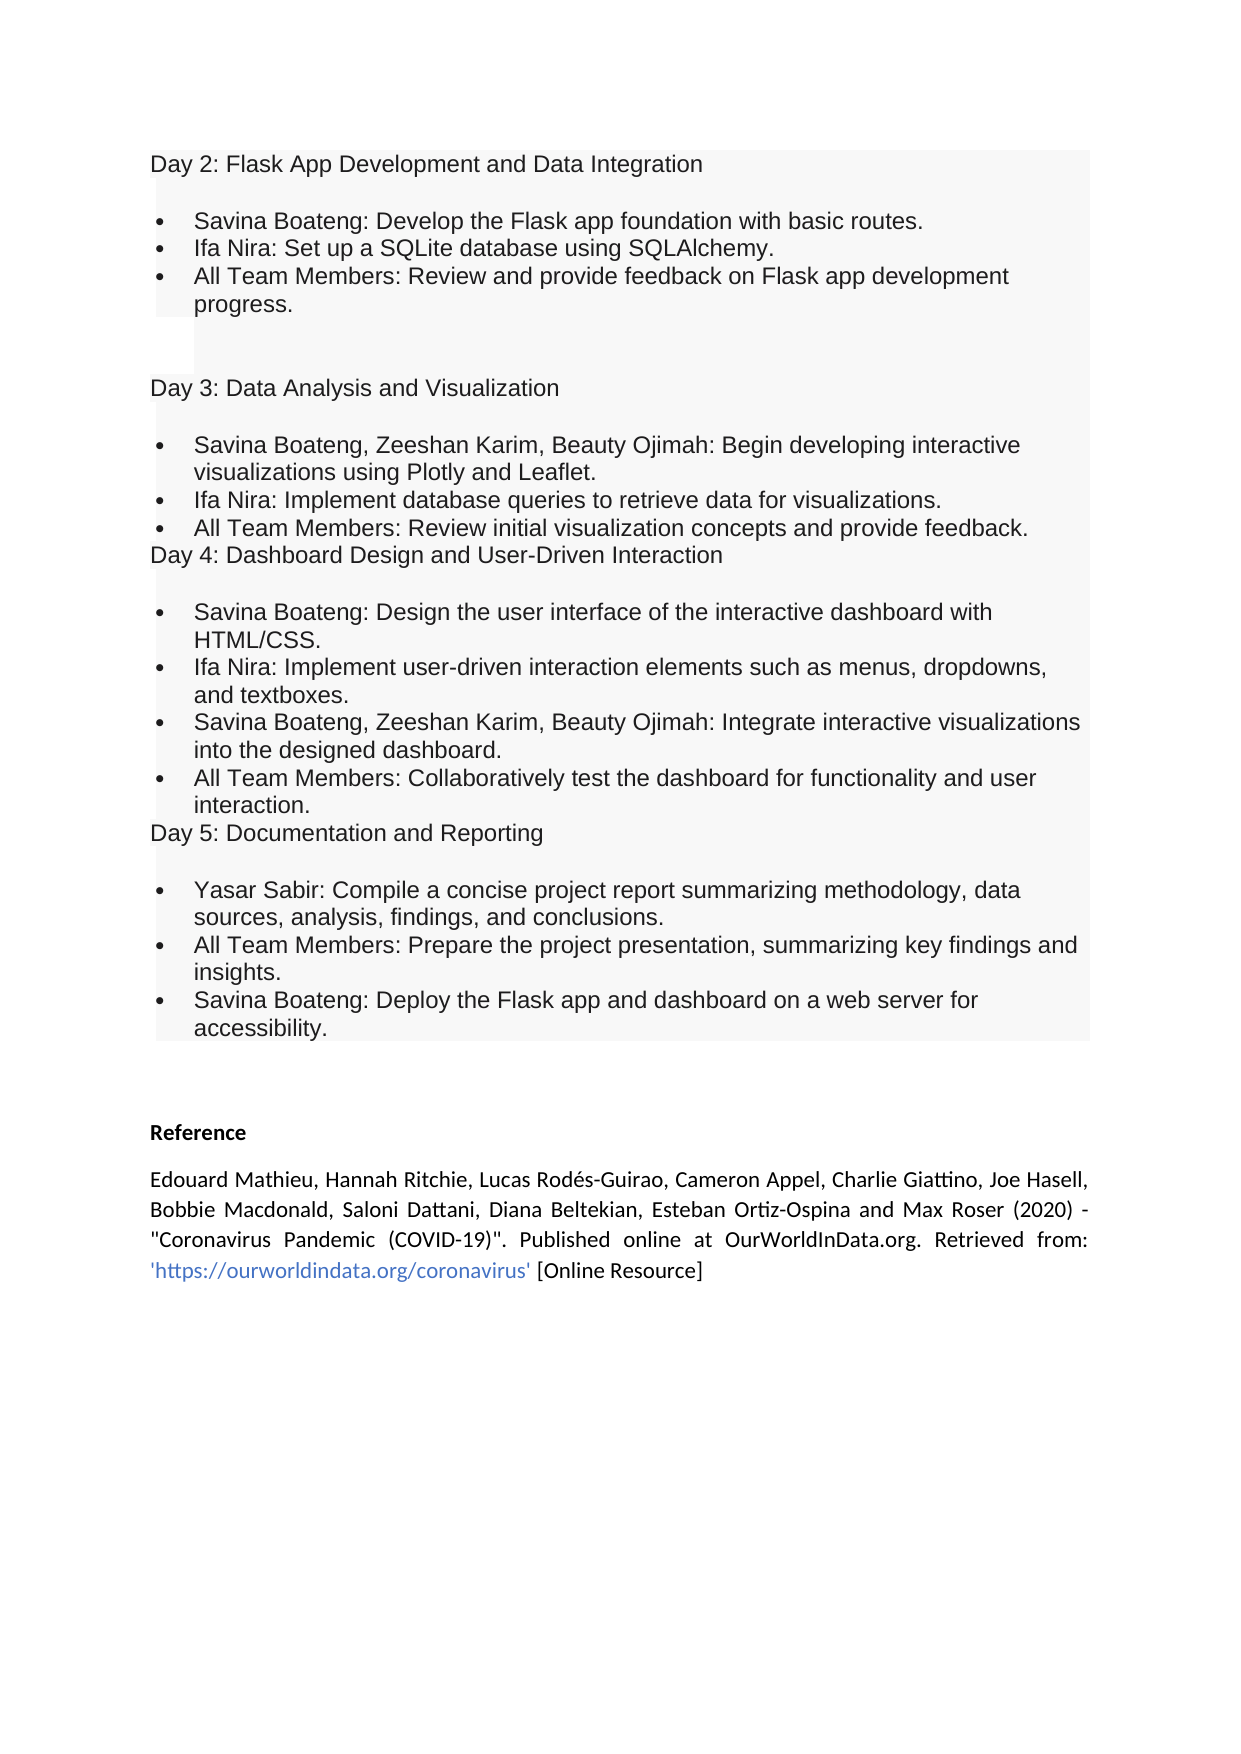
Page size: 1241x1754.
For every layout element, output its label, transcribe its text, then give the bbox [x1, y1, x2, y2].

text Day 5: Documentation and Reporting [150, 819, 1090, 846]
list All Team Members: Review and provide feedback on Flask app development progress. [156, 262, 1090, 317]
list Reference [150, 1118, 1090, 1146]
list Savina Boateng: Develop the Flask app foundation with basic routes. [156, 207, 1090, 234]
list Savina Boateng: Design the user interface of the interactive dashboard with HTML/CSS. [156, 598, 1090, 653]
list Savina Boateng: Deploy the Flask app and dashboard on a web server for accessibility. [156, 986, 1090, 1041]
list Savina Boateng, Zeeshan Karim, Beauty Ojimah: Integrate interactive visualizations into the designed dashboard. [156, 708, 1090, 763]
list All Team Members: Collaboratively test the dashboard for functionality and user interaction. [156, 763, 1090, 819]
list All Team Members: Review initial visualization concepts and provide feedback. [156, 513, 1090, 541]
list Savina Boateng, Zeeshan Karim, Beauty Ojimah: Begin developing interactive visualizations using Plotly and Leaﬂet. [156, 431, 1090, 486]
list Ifa Nira: Implement user-driven interaction elements such as menus, dropdowns, and textboxes. [156, 653, 1090, 708]
text Day 2: Flask App Development and Data Integration [150, 150, 1090, 178]
list All Team Members: Prepare the project presentation, summarizing key findings and insights. [156, 931, 1090, 986]
list Ifa Nira: Implement database queries to retrieve data for visualizations. [156, 486, 1090, 513]
text Day 4: Dashboard Design and User-Driven Interaction [150, 541, 1090, 569]
text Edouard Mathieu, Hannah Ritchie, Lucas Rodés-Guirao, Cameron Appel, Charlie Giattino, Joe Hasell, Bobbie Macdonald, Saloni Dattani, Diana Beltekian, Esteban Ortiz-Ospina and Max Roser (2020) - "Coronavirus Pandemic (COVID-19)". Published online at OurWorldInData.org. Retrieved from: 'https://ourworldindata.org/coronavirus' [Online Resource] [150, 1165, 1090, 1284]
text Day 3: Data Analysis and Visualization [150, 374, 1090, 402]
list Yasar Sabir: Compile a concise project report summarizing methodology, data sources, analysis, findings, and conclusions. [156, 876, 1090, 931]
list Ifa Nira: Set up a SQLite database using SQLAlchemy. [156, 234, 1090, 262]
